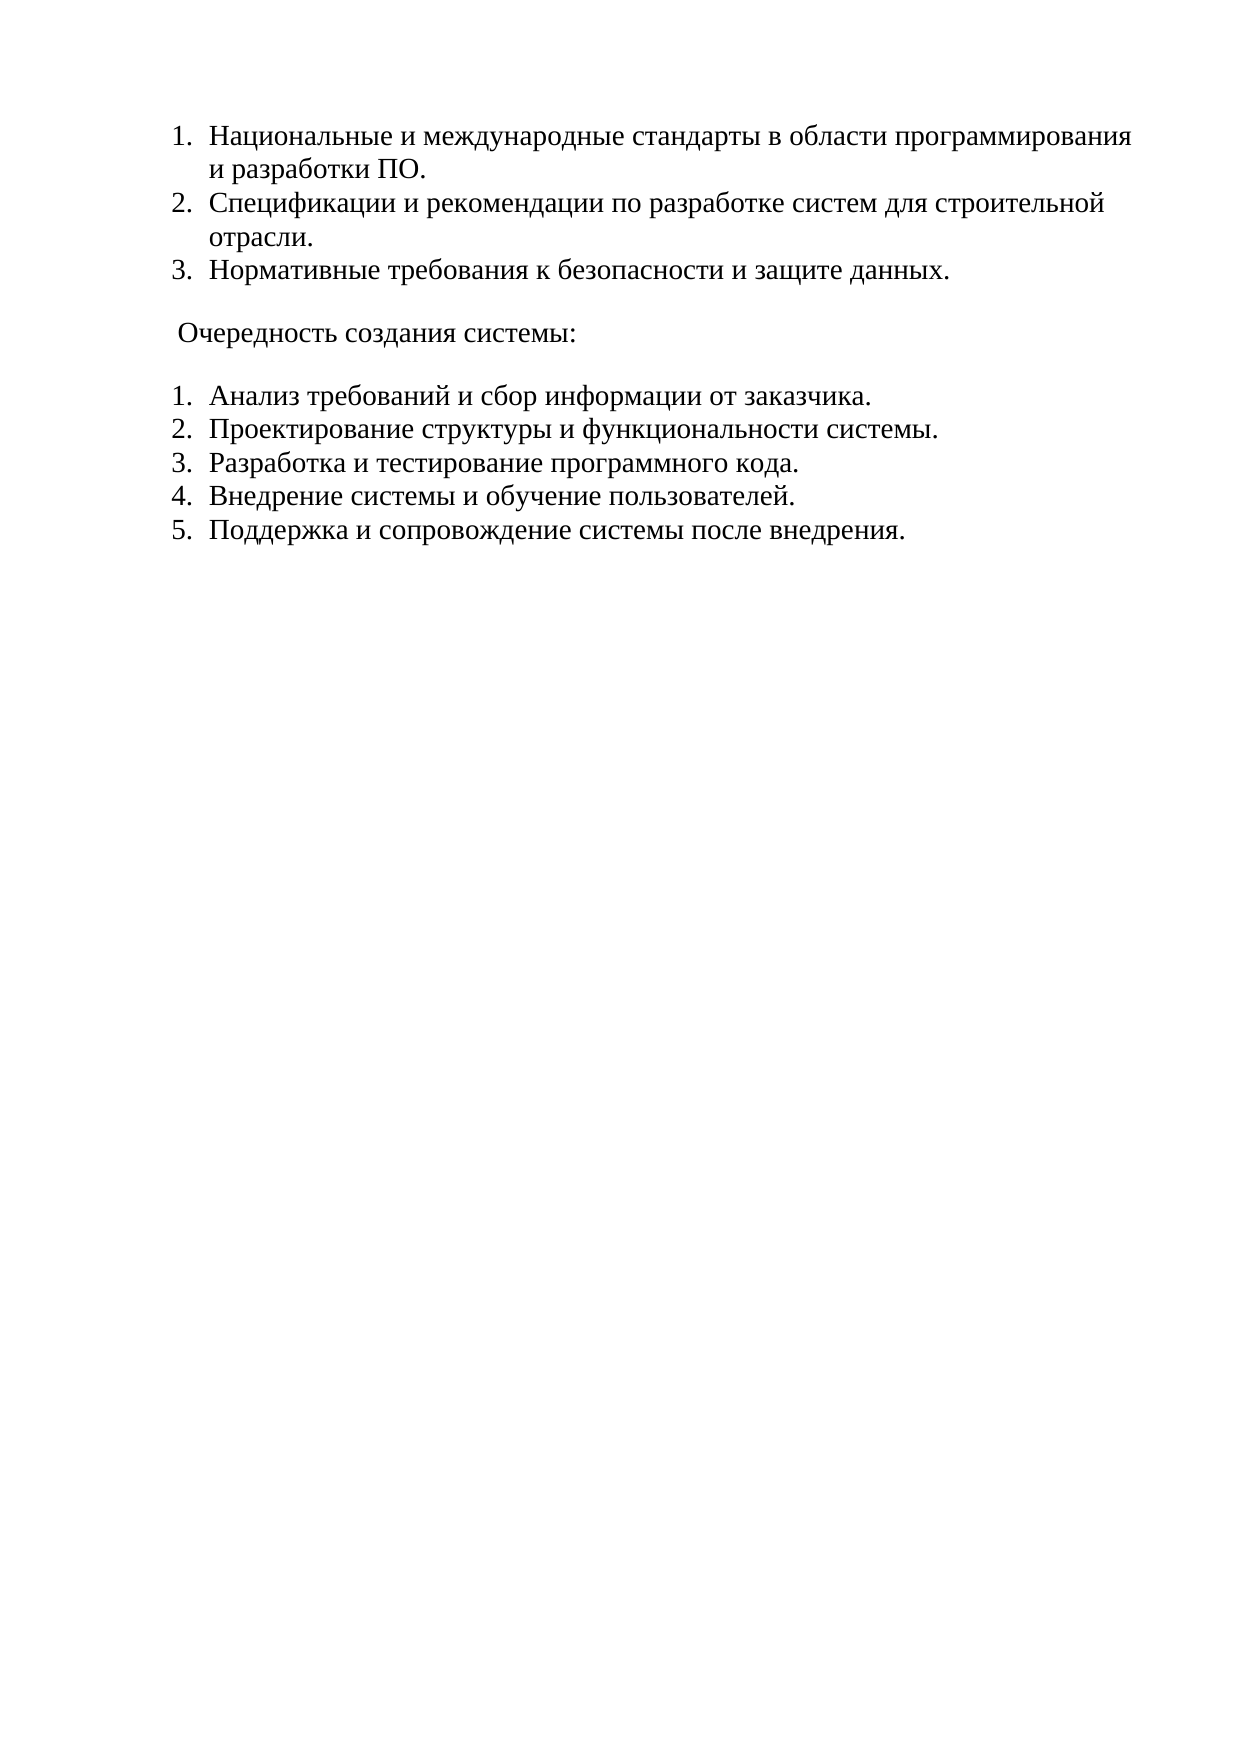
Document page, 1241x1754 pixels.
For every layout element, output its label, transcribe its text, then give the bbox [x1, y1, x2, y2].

list Внедрение системы и обучение пользователей. [171, 478, 1152, 512]
list Национальные и международные стандарты в области программирования и разработки ПО. [171, 118, 1152, 185]
list Спецификации и рекомендации по разработке систем для строительной отрасли. [171, 185, 1152, 252]
list Разработка и тестирование программного кода. [171, 445, 1152, 478]
text Очередность создания системы: [177, 315, 1152, 348]
list Нормативные требования к безопасности и защите данных. [171, 252, 1152, 286]
list Анализ требований и сбор информации от заказчика. [171, 378, 1152, 411]
list Проектирование структуры и функциональности системы. [171, 411, 1152, 445]
list Поддержка и сопровождение системы после внедрения. [171, 512, 1152, 545]
